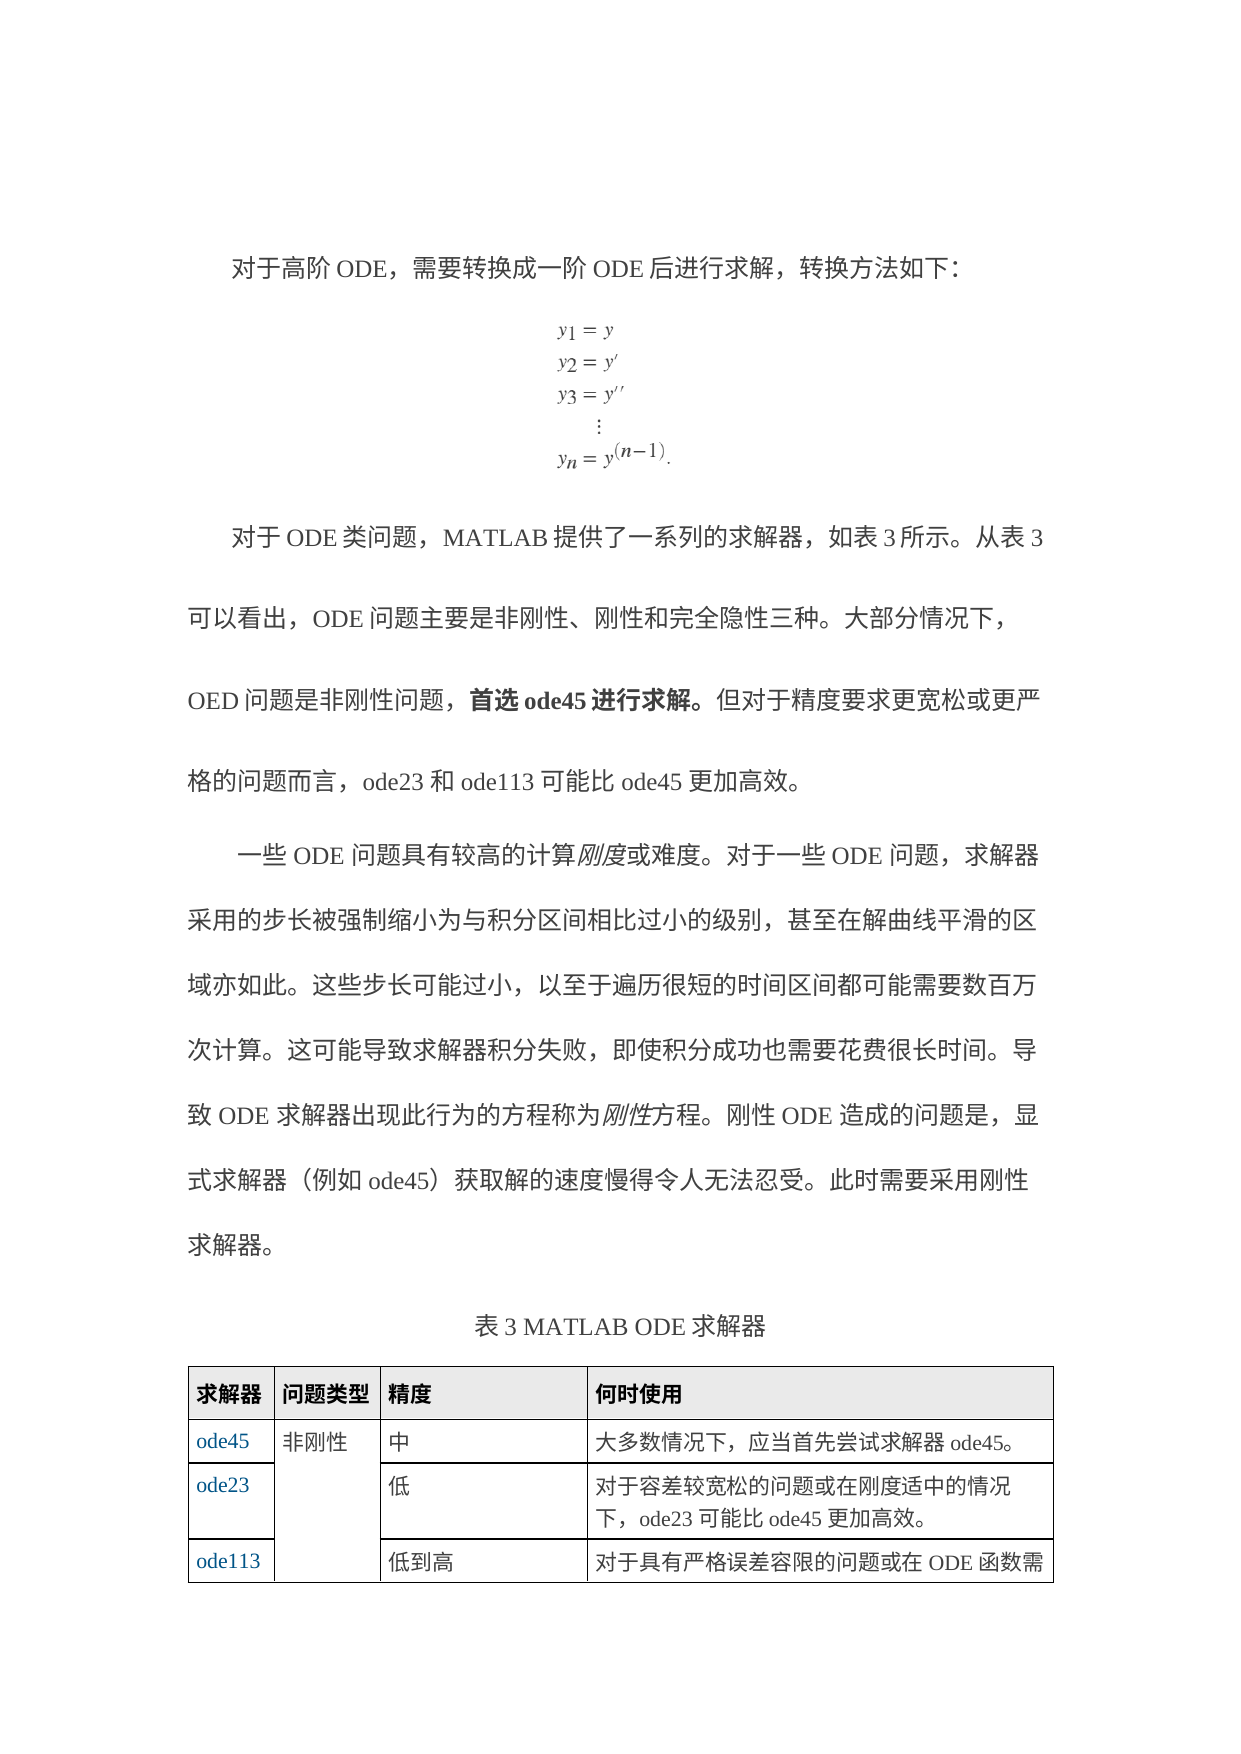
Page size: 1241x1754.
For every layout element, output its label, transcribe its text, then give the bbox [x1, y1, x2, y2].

table_cell 低 [381, 1464, 587, 1538]
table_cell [588, 1540, 1053, 1581]
text 对于高阶ODE，需要转换成一阶ODE后进行求解，转换方法如下： [187, 234, 1053, 299]
table_header 求解器 [189, 1367, 274, 1418]
table_header 问题类型 [275, 1367, 380, 1418]
table_header 何时使用 [588, 1367, 1053, 1418]
picture [553, 308, 688, 482]
table_cell 低到高 [381, 1540, 587, 1581]
table_cell ode23 [189, 1464, 274, 1538]
text 对于ODE类问题，MATLAB提供了一系列的求解器，如表3所示。从表3可以看出，ODE问题主要是非刚性、刚性和完全隐性三种。大部分情况下，OED问题是非刚性问题，首选ode45进行求解。但对于精度要求更宽松或更严格的问题而言，ode23 和 ode113 可能比 ode45 更加高效。 [187, 503, 1053, 812]
table_cell ode113 [189, 1540, 274, 1581]
table_header 精度 [381, 1367, 587, 1418]
table_cell ode45 [189, 1420, 274, 1462]
text 表3 MATLAB ODE求解器 [187, 1292, 1053, 1357]
table_cell 中 [381, 1420, 587, 1462]
text 一些 ODE 问题具有较高的计算刚度或难度。对于一些 ODE 问题，求解器采用的步长被强制缩小为与积分区间相比过小的级别，甚至在解曲线平滑的区域亦如此。这些步长可能过小，以至于遍历很短的时间区间都可能需要数百万次计算。这可能导致求解器积分失败，即使积分成功也需要花费很长时间。导致 ODE 求解器出现此行为的方程称为刚性方程。刚性 ODE 造成的问题是，显式求解器（例如 ode45）获取解的速度慢得令人无法忍受。此时需要采用刚性求解器。 [187, 821, 1053, 1276]
table_cell 对于容差较宽松的问题或在刚度适中的情况下，ode23 可能比 ode45 更加高效。 [588, 1464, 1053, 1538]
table_cell 大多数情况下，应当首先尝试求解器 ode45。 [588, 1420, 1053, 1462]
table_cell 非刚性 [275, 1420, 380, 1581]
